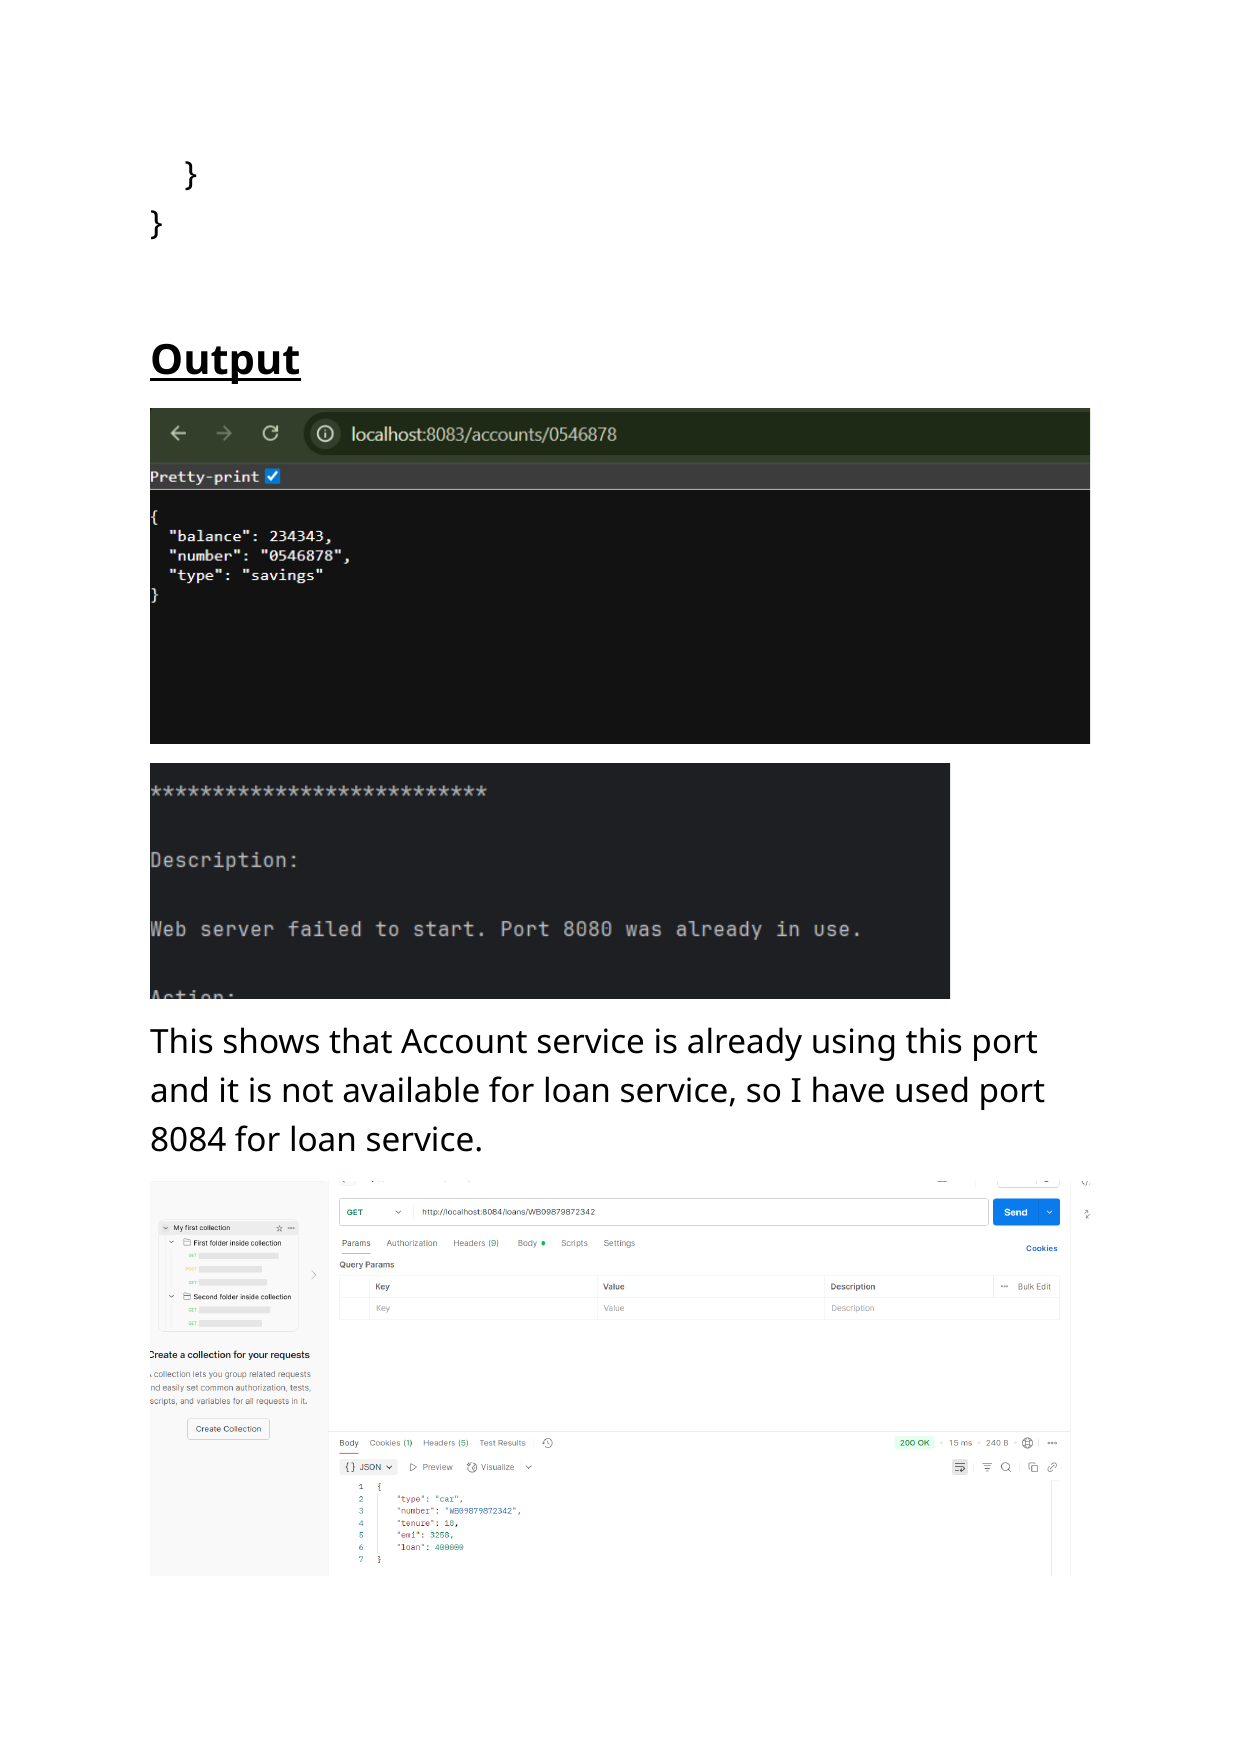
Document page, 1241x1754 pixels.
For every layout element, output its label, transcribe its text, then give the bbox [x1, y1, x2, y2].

picture [150, 1181, 1091, 1576]
text This shows that Account service is already using this port and it is not available for loan service, so I have used port 8084 for loan service. [150, 1017, 1090, 1161]
text Output [150, 330, 1090, 387]
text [150, 150, 1090, 244]
picture [150, 408, 1091, 744]
picture [150, 763, 951, 999]
